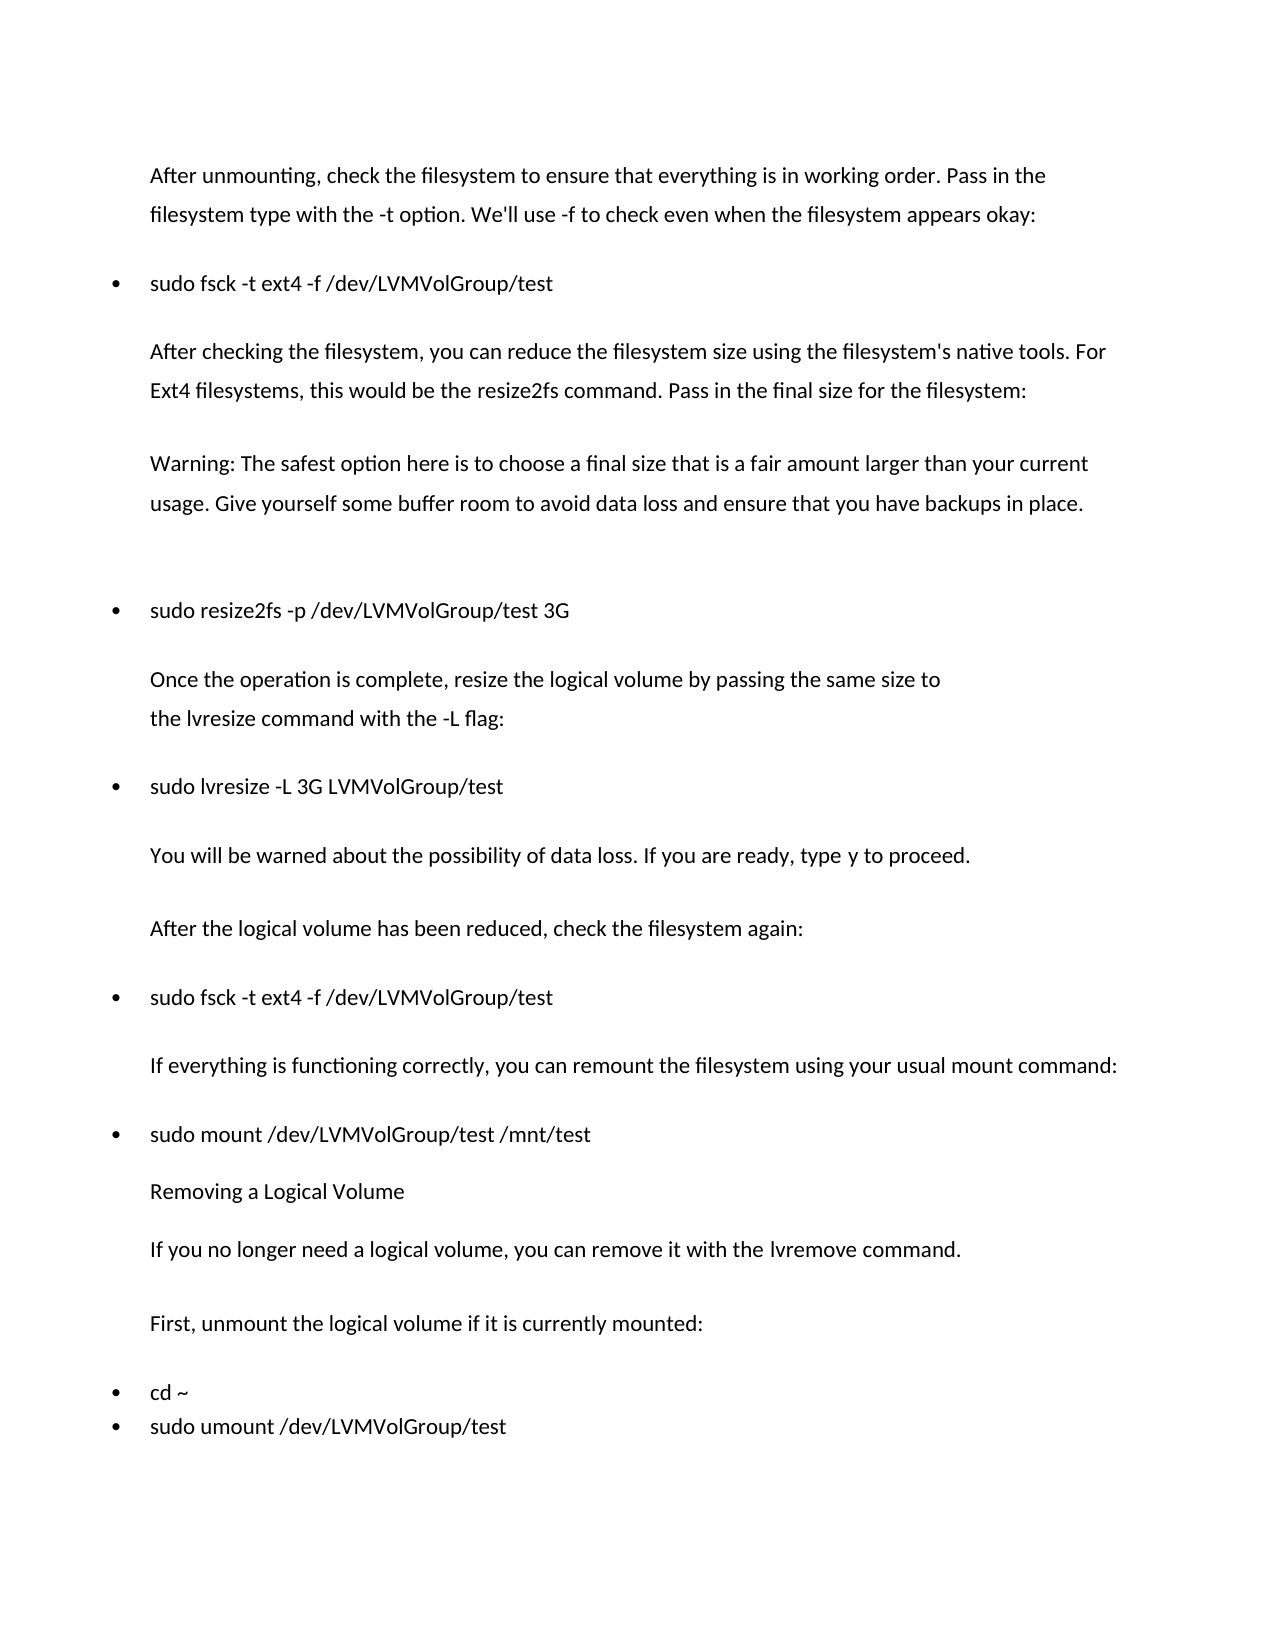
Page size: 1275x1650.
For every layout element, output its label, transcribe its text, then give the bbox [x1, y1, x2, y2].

text Warning: The safest option here is to choose a final size that is a fair amount larger than your current usage. Give yourself some buffer room to avoid data loss and ensure that you have backups in place. [150, 438, 1125, 556]
list sudo fsck -t ext4 -f /dev/LVMVolGroup/test [112, 977, 1125, 1011]
text After checking the filesystem, you can reduce the filesystem size using the filesystem's native tools. For Ext4 filesystems, this would be the resize2fs command. Pass in the final size for the filesystem: [150, 326, 1125, 404]
list sudo fsck -t ext4 -f /dev/LVMVolGroup/test [112, 262, 1125, 297]
text After the logical volume has been reduced, check the filesystem again: [150, 903, 1125, 942]
text Once the operation is complete, resize the logical volume by passing the same size to the lvresize command with the -L flag: [150, 654, 1125, 732]
subtitle Removing a Logical Volume [150, 1177, 1125, 1205]
text First, unmount the logical volume if it is currently mounted: [150, 1298, 1125, 1337]
list sudo lvresize -L 3G LVMVolGroup/test [112, 766, 1125, 801]
text If everything is functioning correctly, you can remount the filesystem using your usual mount command: [150, 1040, 1125, 1079]
text After unmounting, check the filesystem to ensure that everything is in working order. Pass in the filesystem type with the -t option. We'll use -f to check even when the filesystem appears okay: [150, 150, 1125, 228]
list sudo umount /dev/LVMVolGroup/test [112, 1406, 1125, 1440]
list cd ~ [112, 1371, 1125, 1406]
text If you no longer need a logical volume, you can remove it with the lvremove command. [150, 1224, 1125, 1263]
list sudo resize2fs -p /dev/LVMVolGroup/test 3G [112, 590, 1125, 624]
text You will be warned about the possibility of data loss. If you are ready, type y to proceed. [150, 830, 1125, 869]
list sudo mount /dev/LVMVolGroup/test /mnt/test [112, 1113, 1125, 1148]
